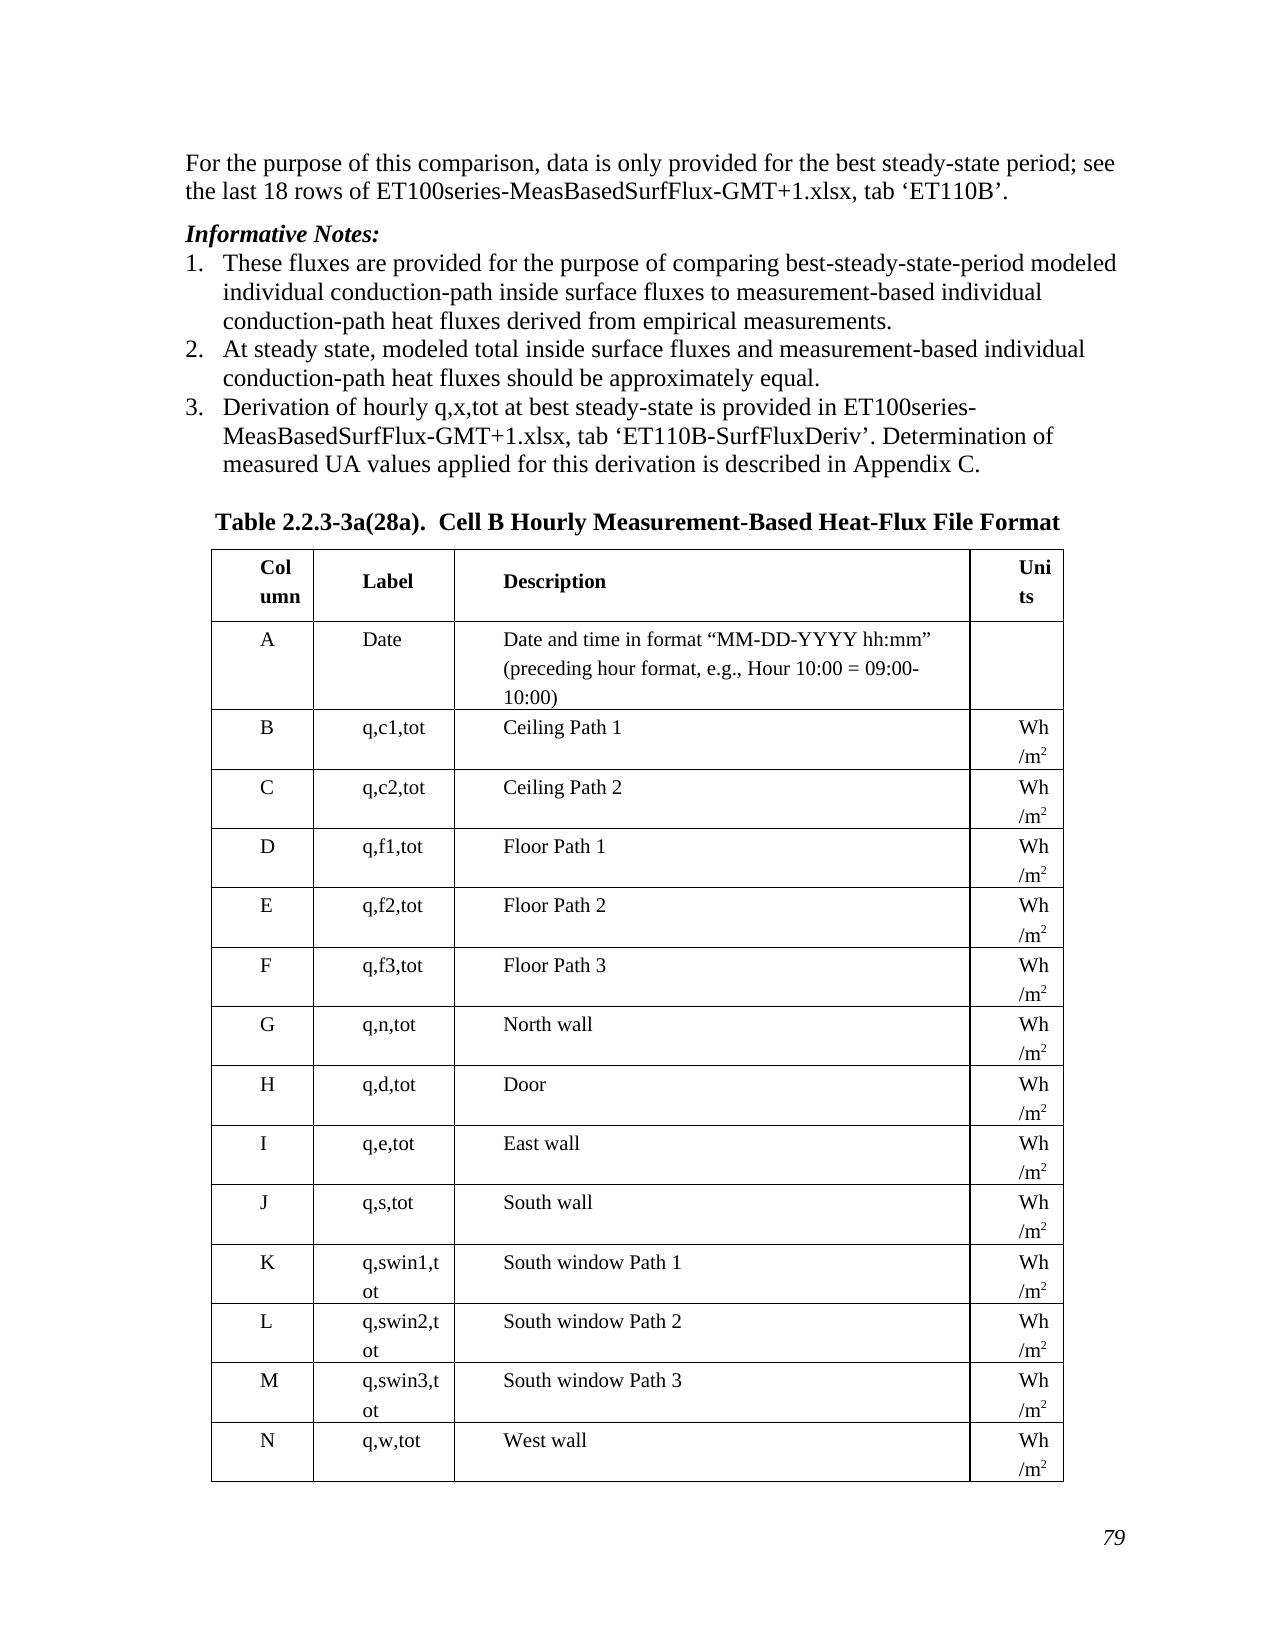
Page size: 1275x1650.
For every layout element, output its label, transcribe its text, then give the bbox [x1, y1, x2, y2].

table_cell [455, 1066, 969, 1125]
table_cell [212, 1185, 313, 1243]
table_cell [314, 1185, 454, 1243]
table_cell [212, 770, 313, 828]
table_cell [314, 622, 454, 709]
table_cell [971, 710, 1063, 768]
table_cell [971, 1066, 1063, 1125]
text Informative Notes: [185, 219, 1127, 248]
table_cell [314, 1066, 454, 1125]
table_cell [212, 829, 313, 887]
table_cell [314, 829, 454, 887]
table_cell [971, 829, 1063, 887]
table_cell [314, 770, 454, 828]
list Table 2.2.3-3a(28a). Cell B Hourly Measurement-Based Heat-Flux File Format [148, 507, 1127, 536]
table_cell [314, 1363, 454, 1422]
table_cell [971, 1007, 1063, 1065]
text For the purpose of this comparison, data is only provided for the best steady-state period; see the last 18 rows of ET100series-MeasBasedSurfFlux-GMT+1.xlsx, tab ‘ET110B’. [185, 148, 1127, 205]
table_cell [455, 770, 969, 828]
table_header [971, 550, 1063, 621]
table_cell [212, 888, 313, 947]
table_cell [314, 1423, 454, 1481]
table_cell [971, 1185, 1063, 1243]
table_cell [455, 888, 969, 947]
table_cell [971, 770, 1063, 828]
list At steady state, modeled total inside surface fluxes and measurement-based individual conduction-path heat fluxes should be approximately equal. [185, 334, 1127, 392]
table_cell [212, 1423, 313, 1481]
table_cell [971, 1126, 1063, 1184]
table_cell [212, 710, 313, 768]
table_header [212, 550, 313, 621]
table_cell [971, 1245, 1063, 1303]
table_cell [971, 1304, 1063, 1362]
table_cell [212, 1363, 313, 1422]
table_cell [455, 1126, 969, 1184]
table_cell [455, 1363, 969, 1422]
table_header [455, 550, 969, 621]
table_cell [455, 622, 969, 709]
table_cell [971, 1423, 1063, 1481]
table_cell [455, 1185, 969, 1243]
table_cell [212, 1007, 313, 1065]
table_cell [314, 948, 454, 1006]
list Derivation of hourly q,x,tot at best steady-state is provided in ET100series-MeasBasedSurfFlux-GMT+1.xlsx, tab ‘ET110B-SurfFluxDeriv’. Determination of measured UA values applied for this derivation is described in Appendix C. [185, 392, 1127, 478]
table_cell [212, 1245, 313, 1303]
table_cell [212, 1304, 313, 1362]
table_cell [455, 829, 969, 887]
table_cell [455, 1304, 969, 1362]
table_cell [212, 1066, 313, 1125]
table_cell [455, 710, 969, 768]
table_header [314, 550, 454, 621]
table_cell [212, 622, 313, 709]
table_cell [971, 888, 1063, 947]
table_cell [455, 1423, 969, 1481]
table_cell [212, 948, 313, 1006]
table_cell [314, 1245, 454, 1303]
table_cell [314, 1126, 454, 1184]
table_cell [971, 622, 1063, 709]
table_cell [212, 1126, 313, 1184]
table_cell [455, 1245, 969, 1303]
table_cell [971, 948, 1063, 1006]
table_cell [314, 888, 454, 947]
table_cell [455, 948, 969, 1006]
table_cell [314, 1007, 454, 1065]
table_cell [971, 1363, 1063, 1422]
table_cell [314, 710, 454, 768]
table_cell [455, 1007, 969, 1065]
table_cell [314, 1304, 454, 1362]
list These fluxes are provided for the purpose of comparing best-steady-state-period modeled individual conduction-path inside surface fluxes to measurement-based individual conduction-path heat fluxes derived from empirical measurements. [185, 248, 1127, 334]
